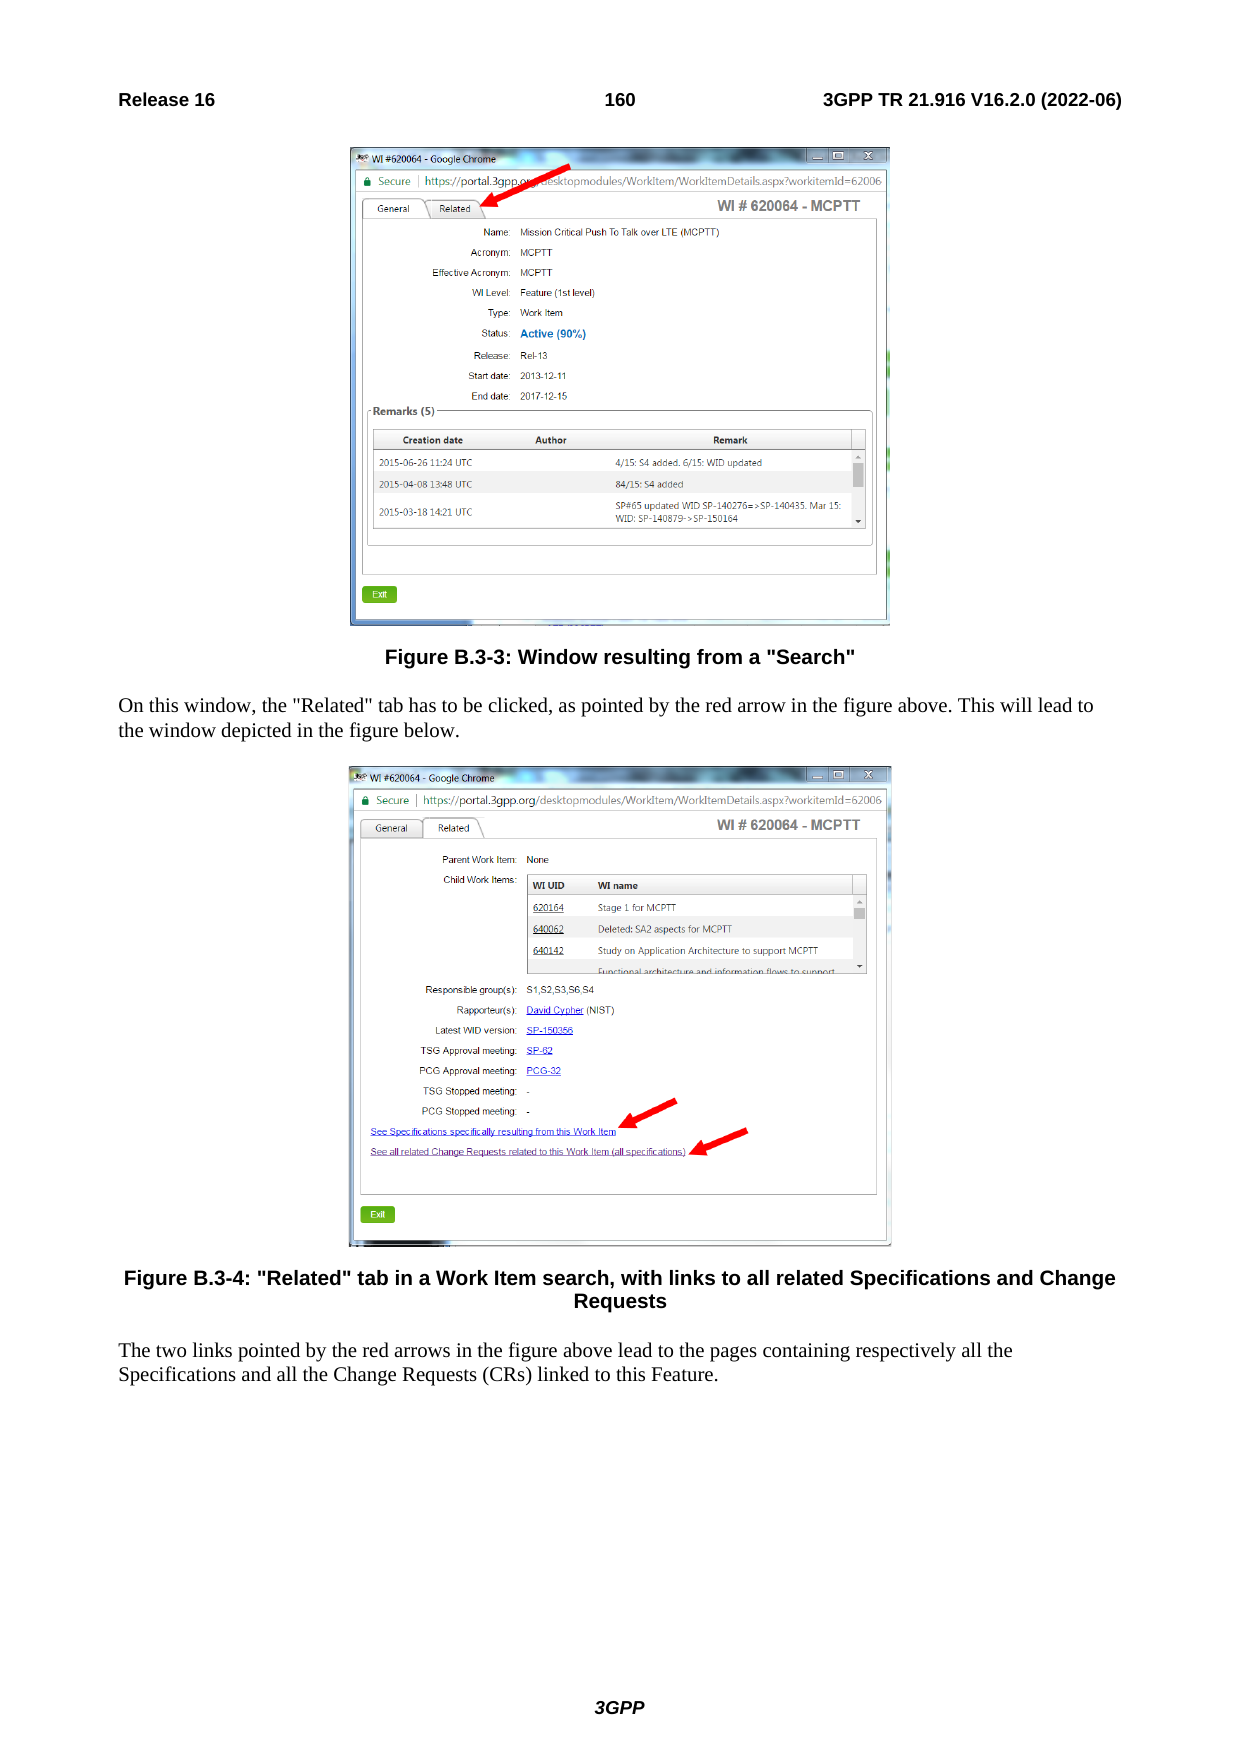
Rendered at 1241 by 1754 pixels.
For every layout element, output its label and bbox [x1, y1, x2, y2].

picture [348, 766, 892, 1247]
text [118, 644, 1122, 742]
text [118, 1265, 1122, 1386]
picture [350, 147, 890, 626]
